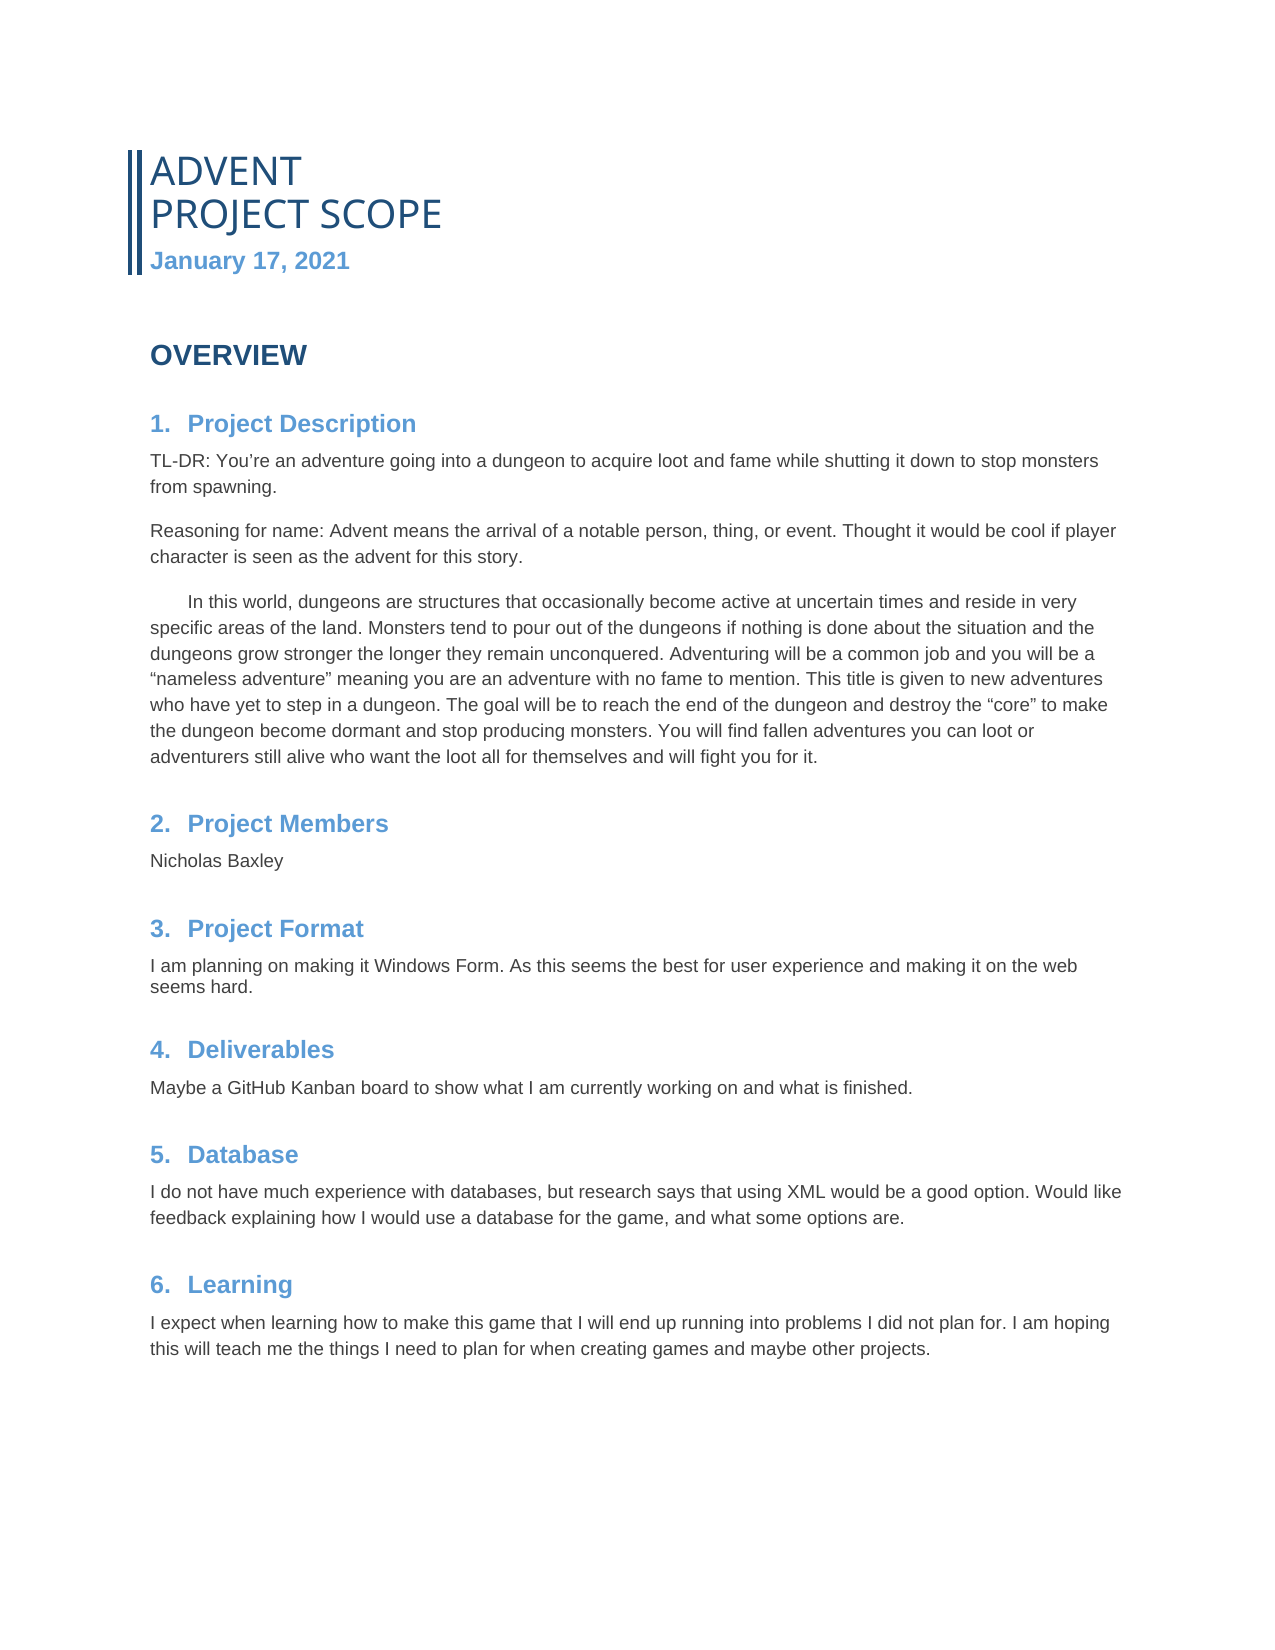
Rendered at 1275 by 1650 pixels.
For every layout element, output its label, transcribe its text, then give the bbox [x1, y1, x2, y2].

text Reasoning for name: Advent means the arrival of a notable person, thing, or event. Thought it would be cool if player character is seen as the advent for this story. [150, 520, 1125, 568]
text I do not have much experience with databases, but research says that using XML would be a good option. Would like feedback explaining how I would use a database for the game, and what some options are. [150, 1181, 1125, 1229]
text Maybe a GitHub Kanban board to show what I am currently working on and what is finished. [150, 1077, 1125, 1098]
subtitle Project Format [150, 913, 1125, 942]
text I am planning on making it Windows Form. As this seems the best for user experience and making it on the web seems hard. [150, 955, 1125, 998]
title Advent Project Scope [150, 150, 1125, 237]
subtitle Database [150, 1140, 1125, 1169]
subtitle Overview [150, 337, 1125, 371]
subtitle Learning [150, 1270, 1125, 1299]
subtitle Deliverables [150, 1035, 1125, 1064]
text In this world, dungeons are structures that occasionally become active at uncertain times and reside in very specific areas of the land. Monsters tend to pour out of the dungeons if nothing is done about the situation and the dungeons grow stronger the longer they remain unconquered. Adventuring will be a common job and you will be a “nameless adventure” meaning you are an adventure with no fame to mention. This title is given to new adventures who have yet to step in a dungeon. The goal will be to reach the end of the dungeon and destroy the “core” to make the dungeon become dormant and stop producing monsters. You will find fallen adventures you can loot or adventurers still alive who want the loot all for themselves and will fight you for it. [150, 591, 1125, 767]
text I expect when learning how to make this game that I will end up running into problems I did not plan for. I am hoping this will teach me the things I need to plan for when creating games and maybe other projects. [150, 1312, 1125, 1359]
text Nicholas Baxley [150, 850, 1125, 872]
subtitle Project Description [150, 408, 1125, 437]
text TL-DR: You’re an adventure going into a dungeon to acquire loot and fame while shutting it down to stop monsters from spawning. [150, 450, 1125, 497]
subtitle Project Members [150, 809, 1125, 838]
